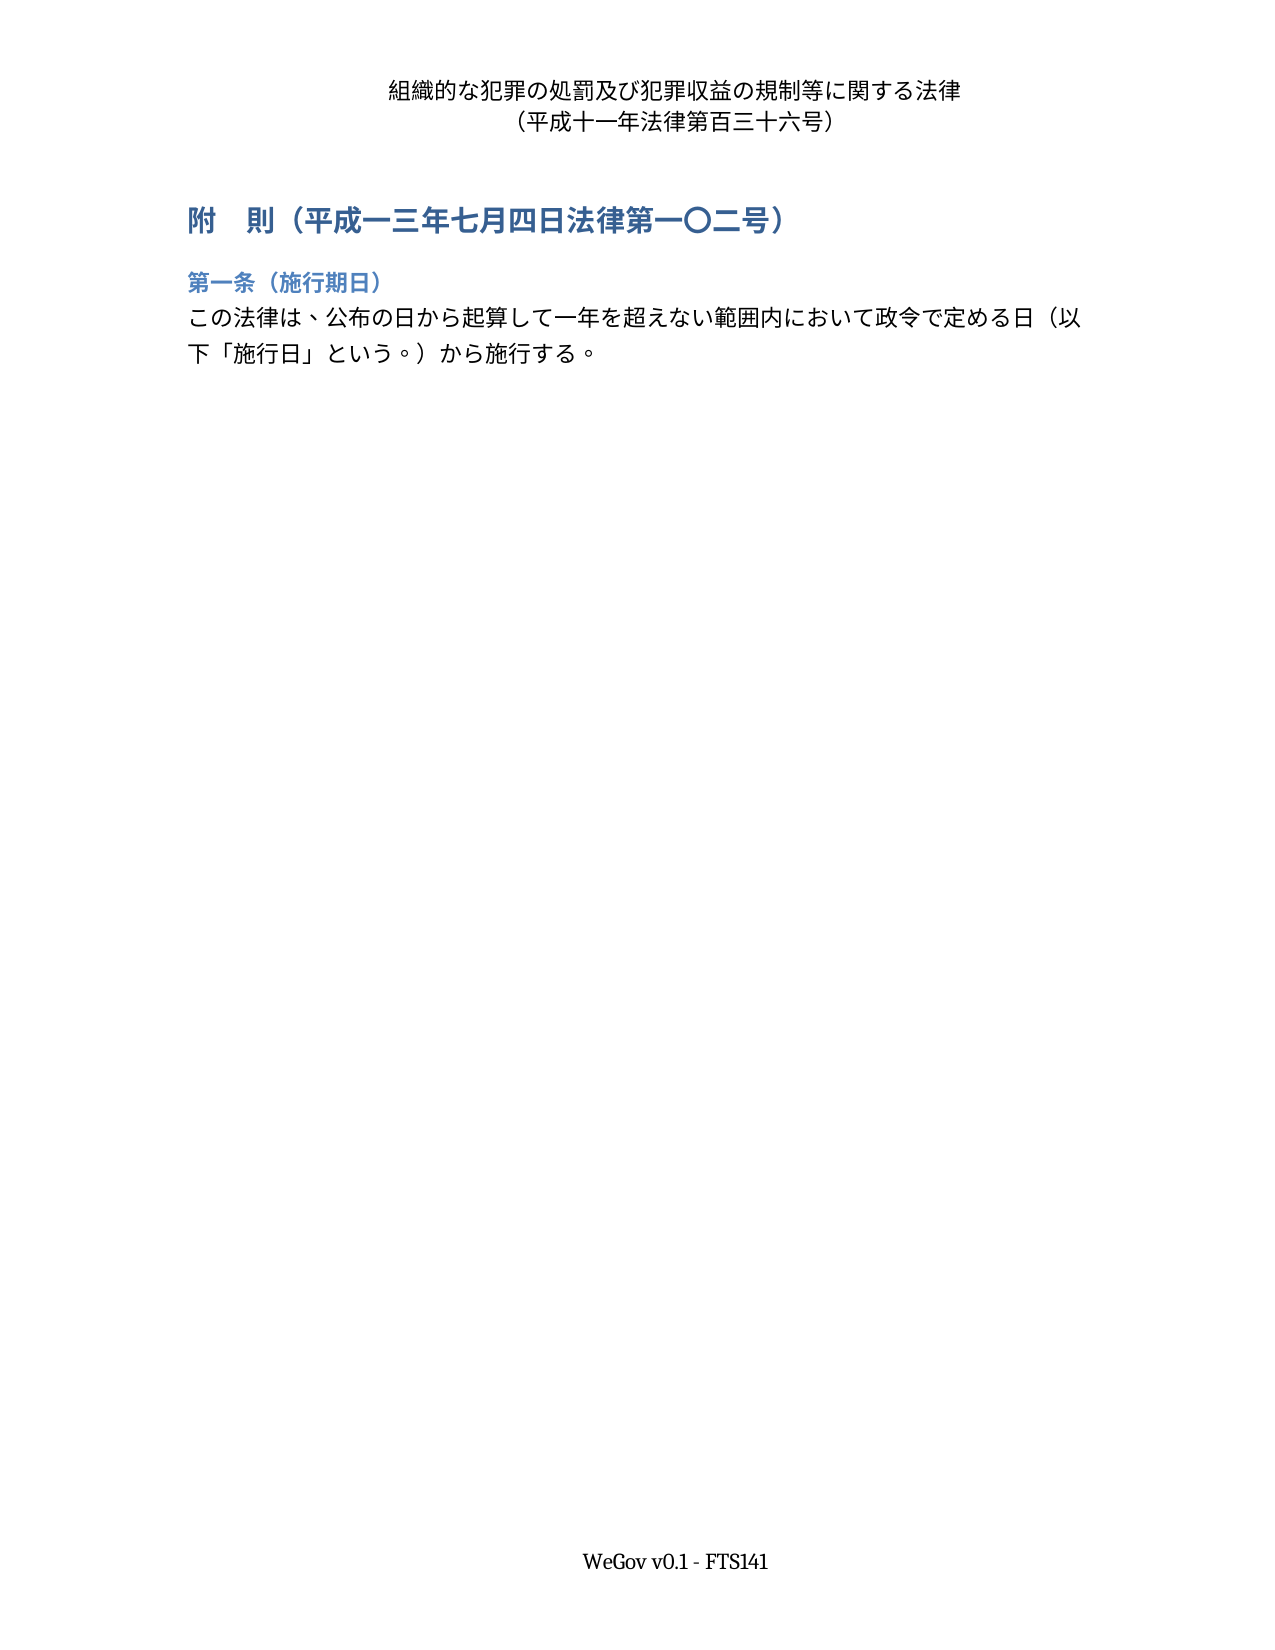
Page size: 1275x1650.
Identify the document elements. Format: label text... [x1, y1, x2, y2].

subtitle 附 則（平成一三年七月四日法律第一〇二号） [187, 200, 1087, 240]
subtitle 第一条（施行期日） [187, 266, 1087, 298]
text この法律は、公布の日から起算して一年を超えない範囲内において政令で定める日（以下「施行日」という。）から施行する。 [187, 302, 1087, 369]
